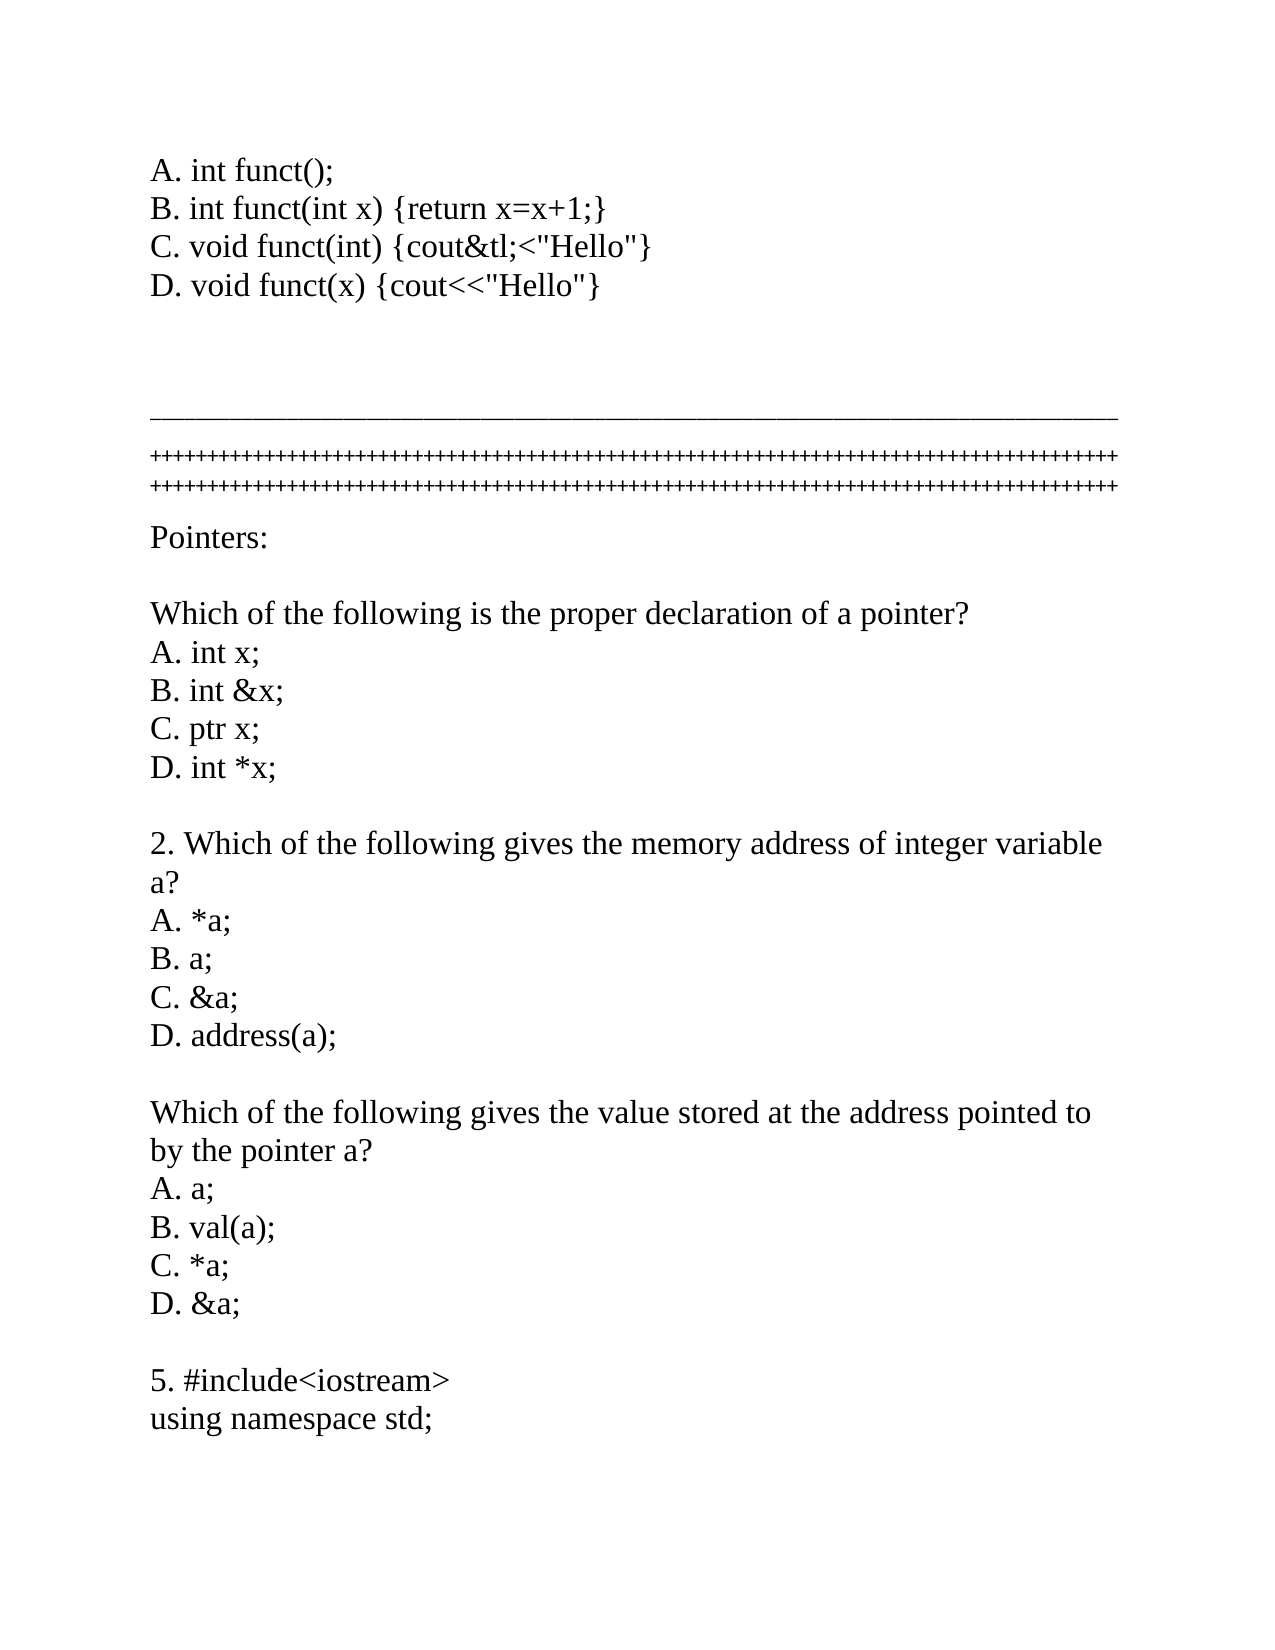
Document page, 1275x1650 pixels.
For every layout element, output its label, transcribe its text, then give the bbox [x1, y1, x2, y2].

text B. int funct(int x) {return x=x+1;} [150, 188, 1125, 227]
text C. void funct(int) {cout&tl;<"Hello"} [150, 227, 1125, 265]
text Pointers: [150, 517, 1125, 555]
text using namespace std; [150, 1398, 1125, 1437]
text _____________________________________________________________________________________ [150, 395, 1125, 423]
text 5. #include<iostream> [150, 1360, 1125, 1398]
text ++++++++++++++++++++++++++++++++++++++++++++++++++++++++++++++++++++++++++++++++++++++++++++++++++++++++++++++++++++++++++++++++++++++++++++++++++++++++++++++++++++++++++ [150, 441, 1125, 499]
text Which of the following gives the value stored at the address pointed to by the pointer a? A. a; B. val(a); C. *a; D. &a; [150, 1092, 1125, 1322]
text A. int funct(); [150, 150, 1125, 188]
text Which of the following is the proper declaration of a pointer? A. int x; B. int &x; C. ptr x; D. int *x; 2. Which of the following gives the memory address of integer variable a? A. *a; B. a; C. &a; D. address(a); [150, 593, 1125, 1053]
text D. void funct(x) {cout<<"Hello"} [150, 265, 1125, 303]
